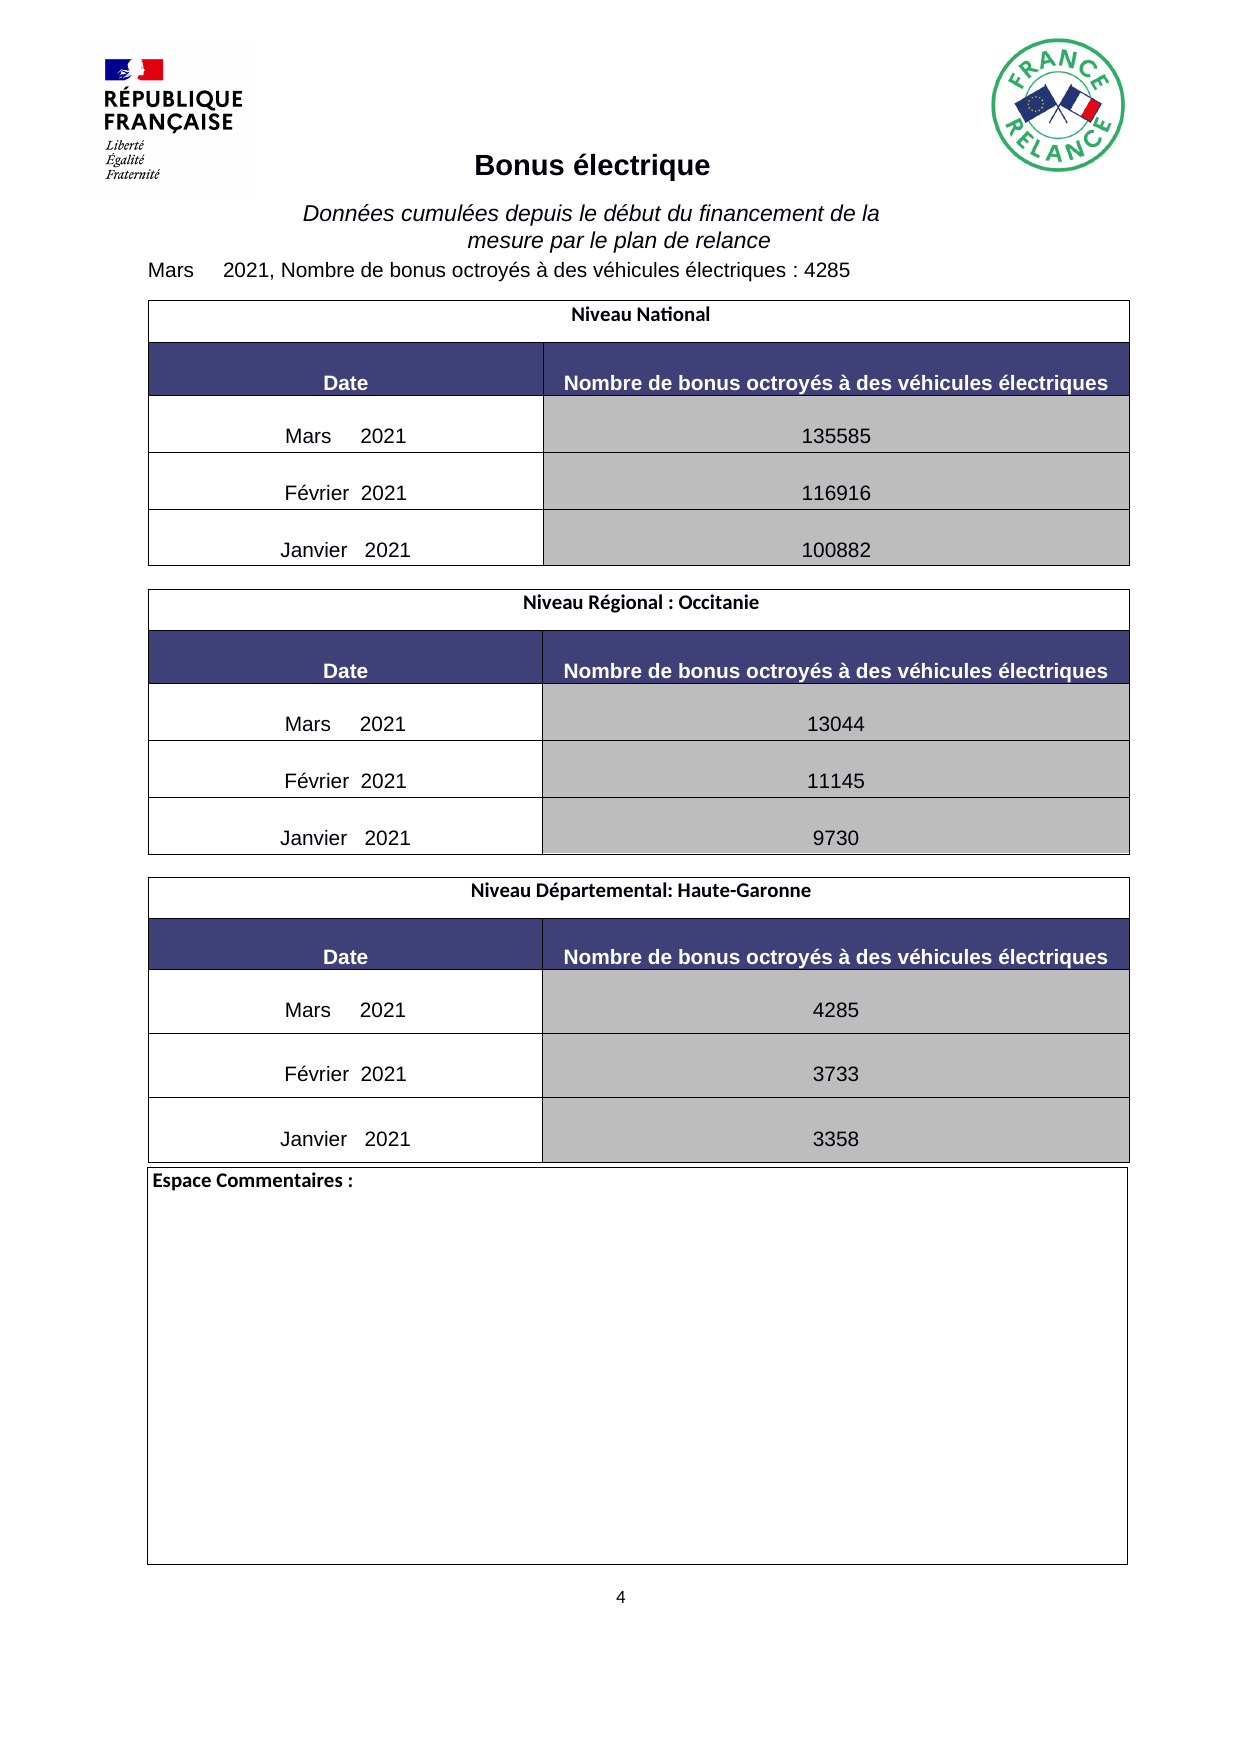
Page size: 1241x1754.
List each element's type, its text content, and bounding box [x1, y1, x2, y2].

table_cell Date [149, 631, 542, 683]
table_header Niveau Régional : Occitanie [149, 590, 1129, 630]
table_header Niveau Départemental: Haute-Garonne [149, 878, 1129, 918]
table_cell Nombre de bonus octroyés à des véhicules électriques [544, 343, 1129, 395]
table_cell Date [149, 343, 543, 395]
table_cell 116916 [544, 453, 1129, 509]
table_header Niveau National [149, 301, 1129, 342]
table_cell 3358 [543, 1098, 1129, 1162]
table_cell Nombre de bonus octroyés à des véhicules électriques [543, 919, 1129, 969]
table_cell Mars 2021 [149, 396, 543, 452]
table_cell Janvier 2021 [149, 798, 542, 853]
table_cell 100882 [544, 510, 1129, 565]
text Données cumulées depuis le début du financement de la mesure par le plan de relance [148, 200, 1093, 253]
table_cell Mars 2021 [149, 684, 542, 740]
table_cell 135585 [544, 396, 1129, 452]
picture [84, 39, 258, 197]
text Mars 2021, Nombre de bonus octroyés à des véhicules électriques : 4285 [148, 258, 1093, 282]
table_cell Janvier 2021 [149, 510, 543, 565]
text Bonus électrique [258, 148, 926, 181]
table_cell Février 2021 [149, 453, 543, 509]
table_cell 9730 [543, 798, 1129, 853]
table_cell 4285 [543, 970, 1129, 1033]
table_cell Mars 2021 [149, 970, 542, 1033]
table_cell Février 2021 [149, 741, 542, 797]
table_cell Janvier 2021 [149, 1098, 542, 1162]
table_cell Date [149, 919, 542, 969]
table_cell Février 2021 [149, 1034, 542, 1097]
table_cell 13044 [543, 684, 1129, 740]
picture [926, 17, 1182, 185]
table_cell 11145 [543, 741, 1129, 797]
table_cell Nombre de bonus octroyés à des véhicules électriques [543, 631, 1129, 683]
table_cell 3733 [543, 1034, 1129, 1097]
